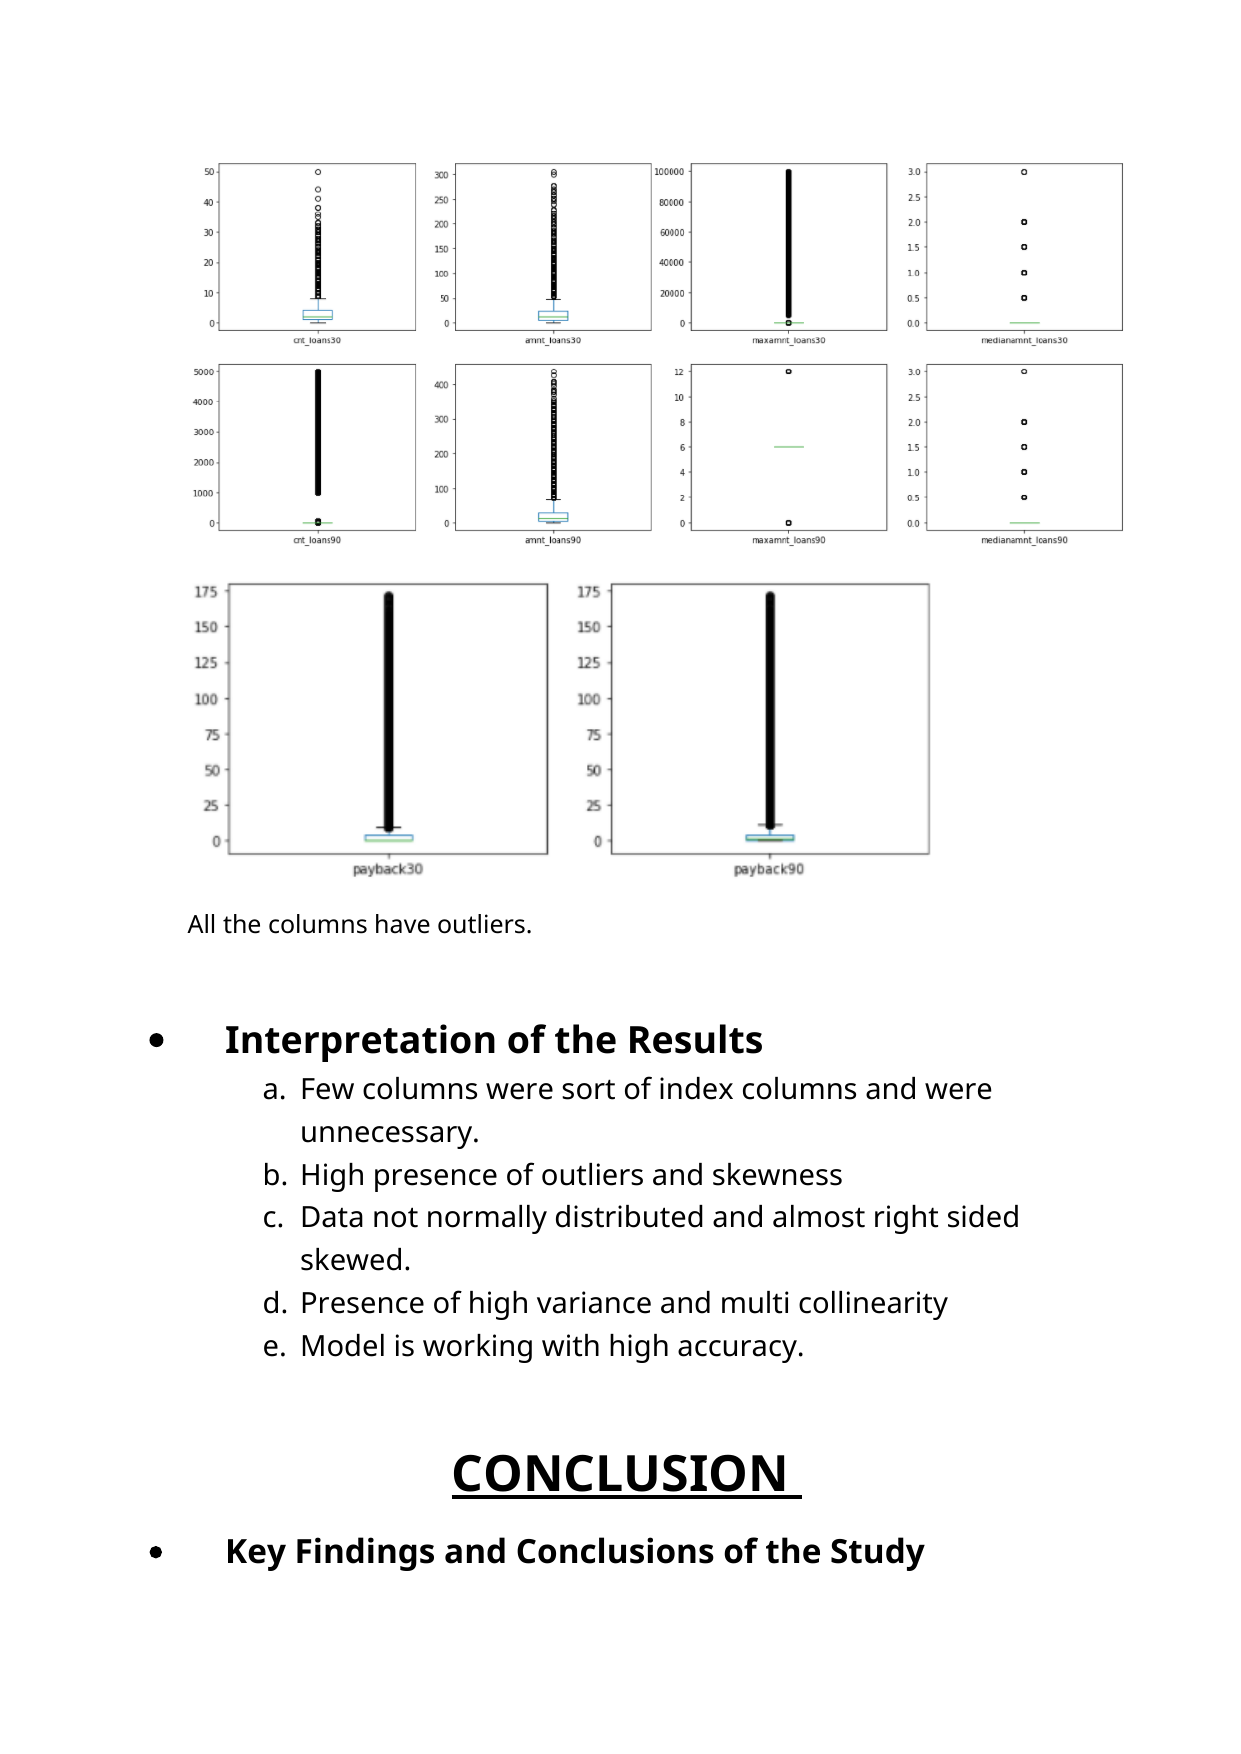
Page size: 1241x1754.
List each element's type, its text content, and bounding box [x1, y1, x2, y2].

list High presence of outliers and skewness [262, 1154, 1090, 1194]
list Key Findings and Conclusions of the Study [150, 1528, 1090, 1574]
list Interpretation of the Results [150, 1013, 1090, 1064]
text All the columns have outliers. [187, 906, 1090, 940]
list Few columns were sort of index columns and were unnecessary. [262, 1068, 1090, 1151]
picture [187, 568, 946, 888]
text CONCLUSION [150, 1438, 1090, 1506]
list Model is working with high accuracy. [262, 1325, 1090, 1365]
picture [187, 150, 1128, 560]
list Presence of high variance and multi collinearity [262, 1282, 1090, 1322]
list Data not normally distributed and almost right sided skewed. [262, 1197, 1090, 1279]
